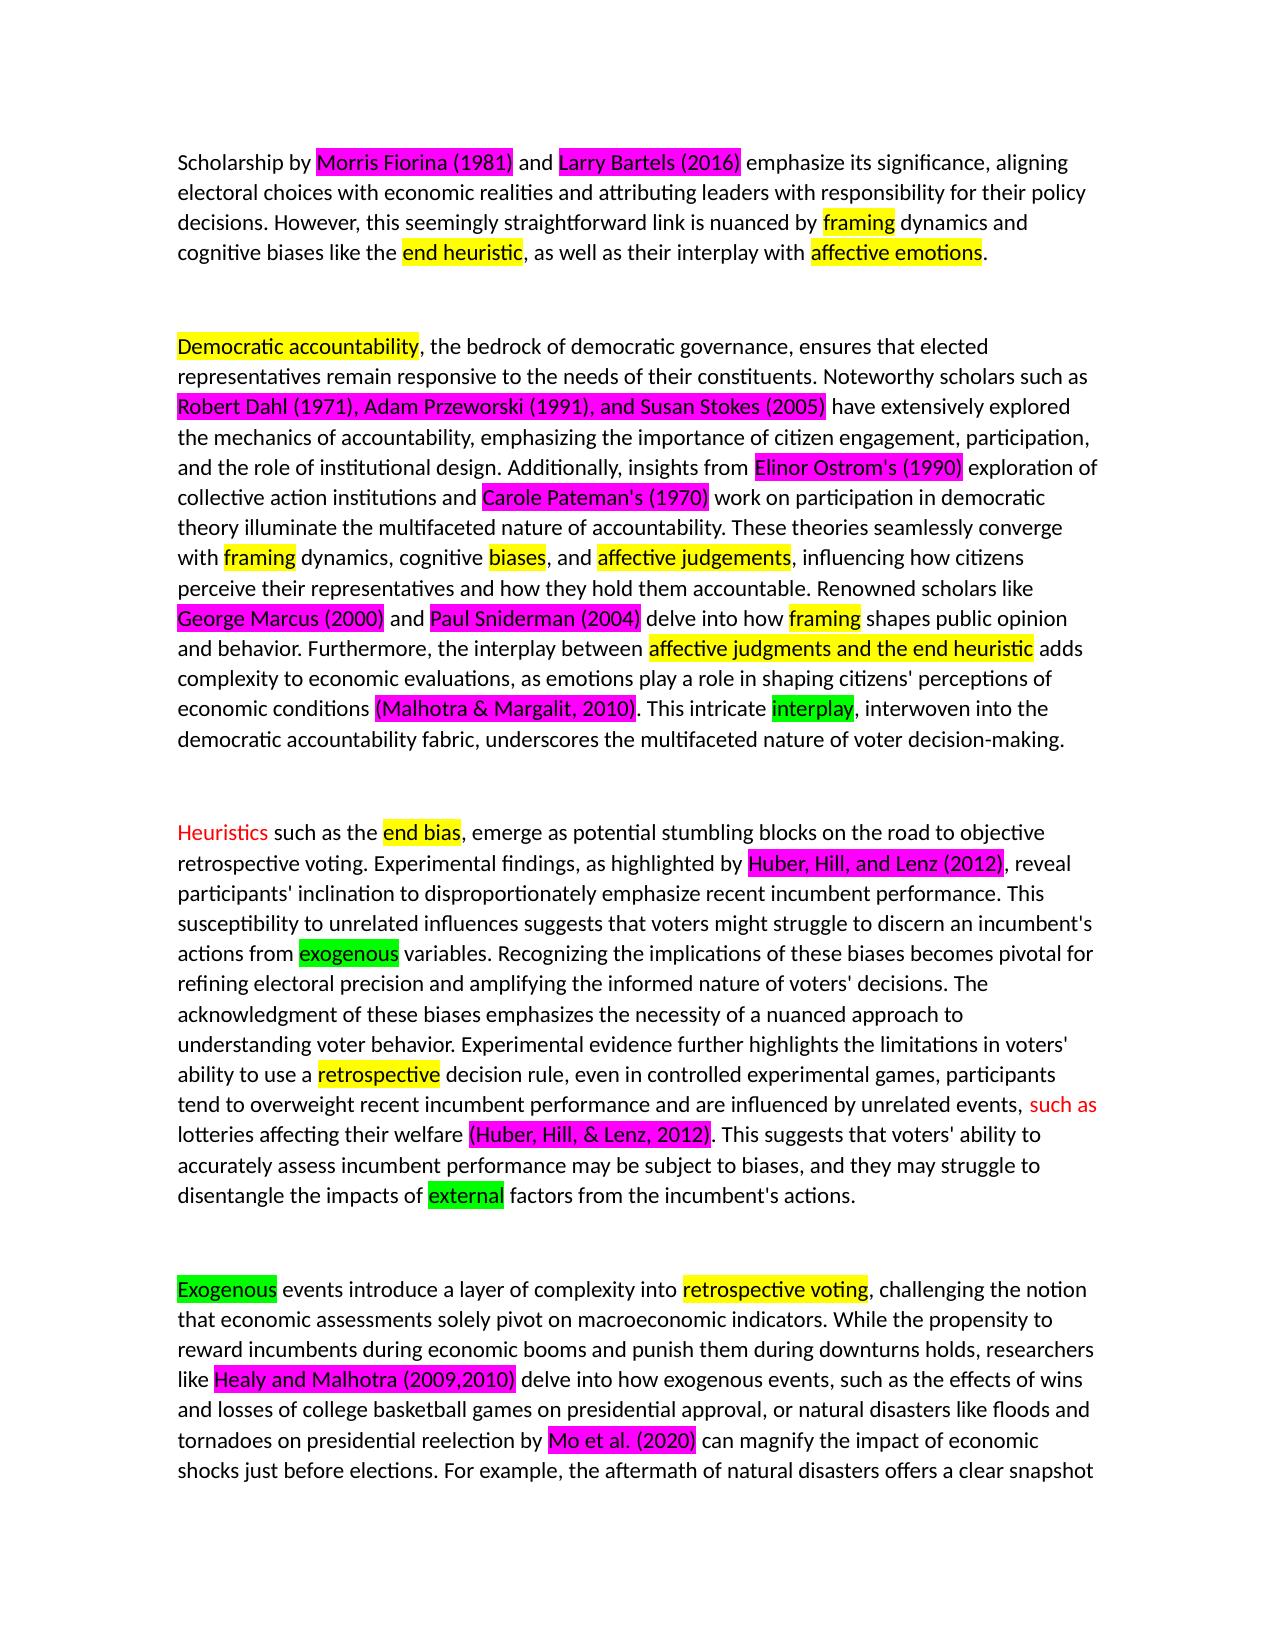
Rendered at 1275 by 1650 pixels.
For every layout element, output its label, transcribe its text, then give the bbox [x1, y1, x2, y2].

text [177, 148, 1098, 266]
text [177, 1275, 1098, 1484]
text Democratic accountability, the bedrock of democratic governance, ensures that elected representatives remain responsive to the needs of their constituents. Noteworthy scholars such as Robert Dahl (1971), Adam Przeworski (1991), and Susan Stokes (2005) have extensively explored the mechanics of accountability, emphasizing the importance of citizen engagement, participation, and the role of institutional design. Additionally, insights from Elinor Ostrom's (1990) exploration of collective action institutions and Carole Pateman's (1970) work on participation in democratic theory illuminate the multifaceted nature of accountability. These theories seamlessly converge with framing dynamics, cognitive biases, and affective judgements, influencing how citizens perceive their representatives and how they hold them accountable. Renowned scholars like George Marcus (2000) and Paul Sniderman (2004) delve into how framing shapes public opinion and behavior. Furthermore, the interplay between affective judgments and the end heuristic adds complexity to economic evaluations, as emotions play a role in shaping citizens' perceptions of economic conditions (Malhotra & Margalit, 2010). This intricate interplay, interwoven into the democratic accountability fabric, underscores the multifaceted nature of voter decision-making. [177, 332, 1098, 753]
text Heuristics such as the end bias, emerge as potential stumbling blocks on the road to objective retrospective voting. Experimental findings, as highlighted by Huber, Hill, and Lenz (2012), reveal participants' inclination to disproportionately emphasize recent incumbent performance. This susceptibility to unrelated influences suggests that voters might struggle to discern an incumbent's actions from exogenous variables. Recognizing the implications of these biases becomes pivotal for refining electoral precision and amplifying the informed nature of voters' decisions. The acknowledgment of these biases emphasizes the necessity of a nuanced approach to understanding voter behavior. Experimental evidence further highlights the limitations in voters' ability to use a retrospective decision rule, even in controlled experimental games, participants tend to overweight recent incumbent performance and are influenced by unrelated events, such as lotteries affecting their welfare (Huber, Hill, & Lenz, 2012). This suggests that voters' ability to accurately assess incumbent performance may be subject to biases, and they may struggle to disentangle the impacts of external factors from the incumbent's actions. [177, 818, 1098, 1209]
